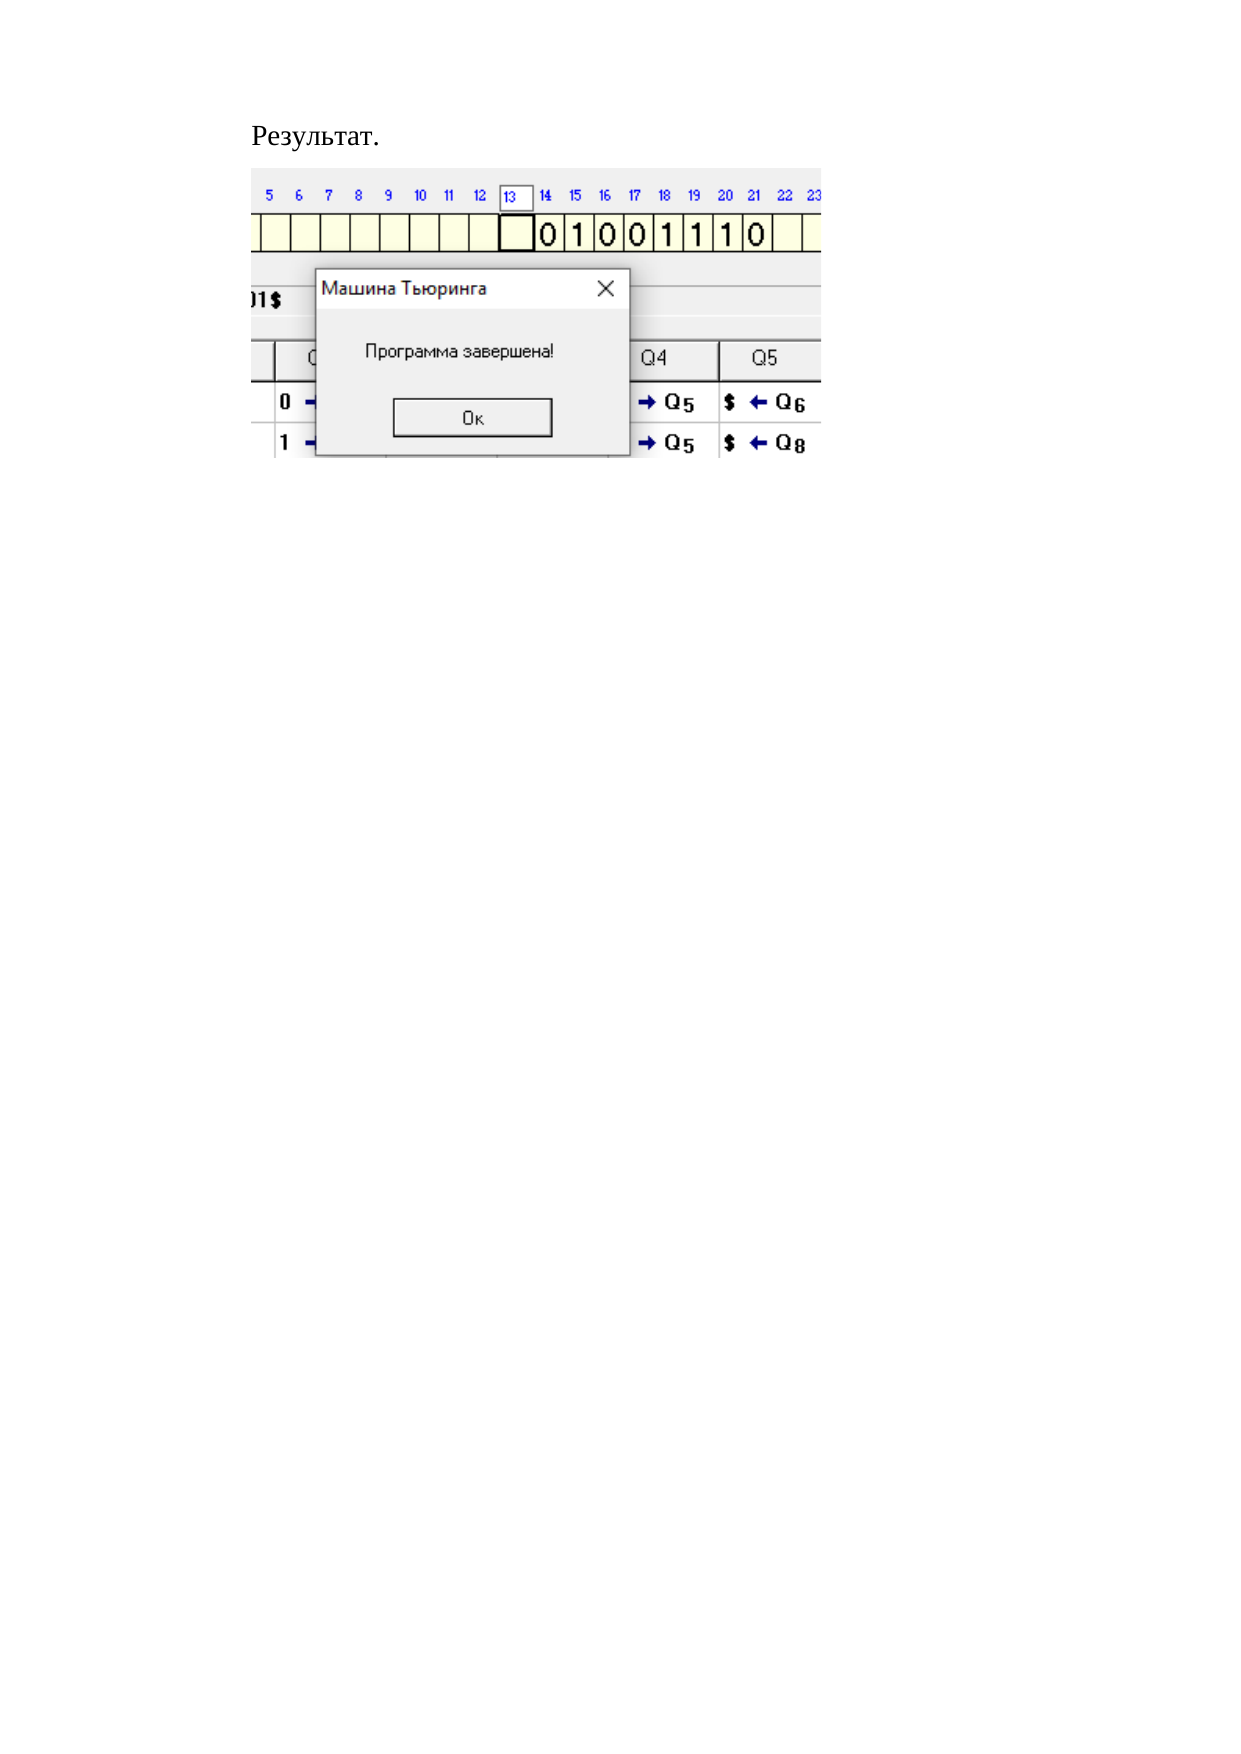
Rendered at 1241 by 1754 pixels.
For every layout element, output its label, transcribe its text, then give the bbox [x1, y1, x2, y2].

picture [251, 168, 822, 458]
text Результат. [177, 118, 1152, 152]
